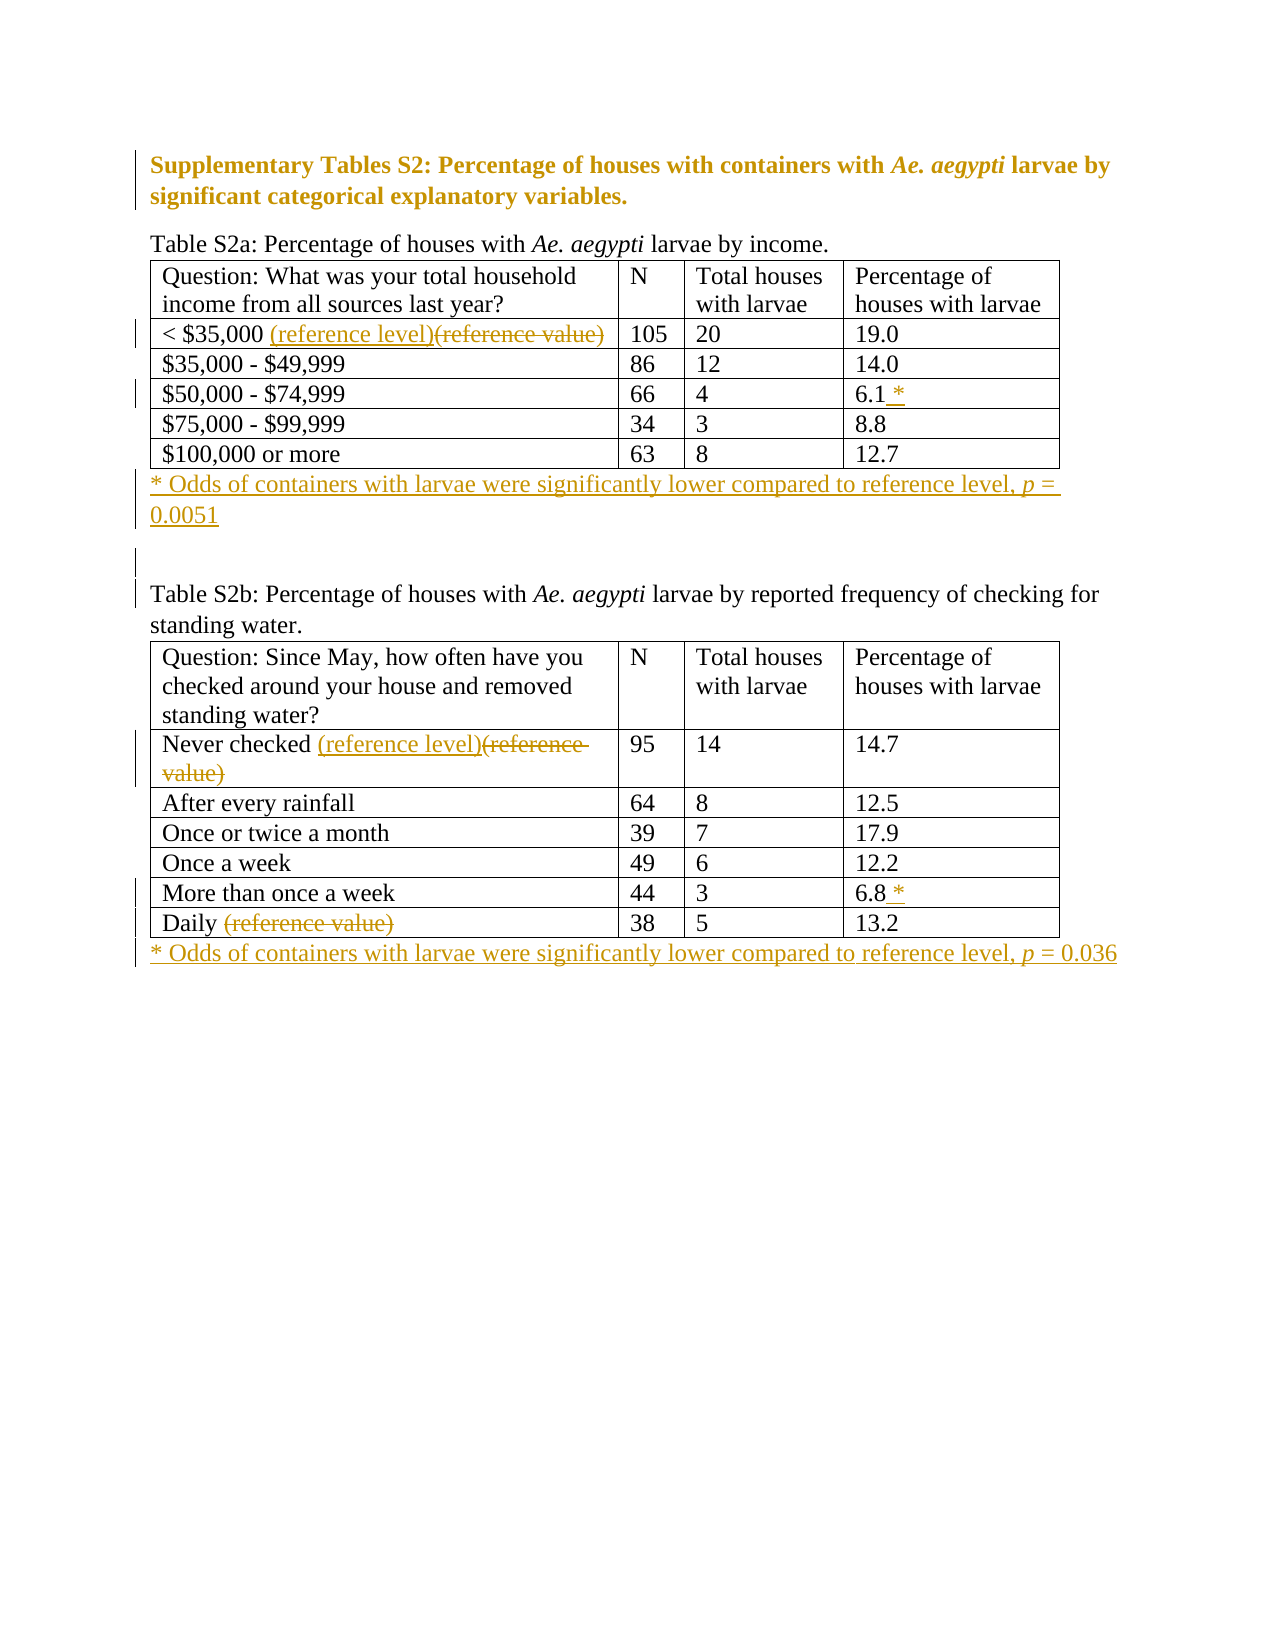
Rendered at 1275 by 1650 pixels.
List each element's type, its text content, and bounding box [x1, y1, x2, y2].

table_cell 8 [685, 439, 843, 468]
table_header Total houses with larvae [685, 642, 843, 728]
table_cell 6.1 [844, 379, 1059, 408]
table_header Total houses with larvae [685, 261, 843, 318]
table_cell 3 [685, 878, 843, 907]
table_header Question: Since May, how often have you checked around your house and removed standing water? [151, 642, 618, 728]
table_cell $50,000 - $74,999 [151, 379, 618, 408]
table_cell 64 [619, 788, 684, 817]
table_cell Never checked [151, 730, 618, 787]
table_header Percentage of houses with larvae [844, 261, 1059, 318]
table_cell 105 [619, 319, 684, 348]
table_cell 14 [685, 730, 843, 787]
table_header Percentage of houses with larvae [844, 642, 1059, 728]
table_cell 66 [619, 379, 684, 408]
table_cell 8.8 [844, 409, 1059, 438]
table_cell 12.2 [844, 848, 1059, 877]
table_cell 12.7 [844, 439, 1059, 468]
table_cell < $35,000 [151, 319, 618, 348]
table_cell Once a week [151, 848, 618, 877]
text Table S2a: Percentage of houses with Ae. aegypti larvae by income. [150, 229, 1125, 257]
table_cell 4 [685, 379, 843, 408]
table_cell 6.8 [844, 878, 1059, 907]
table_cell 3 [685, 409, 843, 438]
table_cell $75,000 - $99,999 [151, 409, 618, 438]
table_cell Daily [151, 908, 618, 937]
table_cell 6 [685, 848, 843, 877]
table_cell 49 [619, 848, 684, 877]
table_cell 39 [619, 818, 684, 847]
table_cell Once or twice a month [151, 818, 618, 847]
table_cell 13.2 [844, 908, 1059, 937]
table_cell 7 [685, 818, 843, 847]
table_cell After every rainfall [151, 788, 618, 817]
table_header Question: What was your total household income from all sources last year? [151, 261, 618, 318]
table_header N [619, 642, 684, 728]
table_cell 20 [685, 319, 843, 348]
table_cell 86 [619, 349, 684, 378]
table_cell 38 [619, 908, 684, 937]
table_cell 63 [619, 439, 684, 468]
table_cell 17.9 [844, 818, 1059, 847]
table_cell 8 [685, 788, 843, 817]
table_cell 95 [619, 730, 684, 787]
table_cell 12 [685, 349, 843, 378]
table_cell 5 [685, 908, 843, 937]
table_cell 14.0 [844, 349, 1059, 378]
table_cell 34 [619, 409, 684, 438]
table_cell 19.0 [844, 319, 1059, 348]
table_cell 12.5 [844, 788, 1059, 817]
text Table S2b: Percentage of houses with Ae. aegypti larvae by reported frequency of checking for standing water. [150, 579, 1125, 639]
table_cell 14.7 [844, 730, 1059, 787]
table_cell More than once a week [151, 878, 618, 907]
table_header N [619, 261, 684, 318]
text Supplementary Tables S2: Percentage of houses with containers with Ae. aegypti larvae by significant categorical explanatory variables. [150, 150, 1125, 210]
table_cell 44 [619, 878, 684, 907]
table_cell $100,000 or more [151, 439, 618, 468]
table_cell $35,000 - $49,999 [151, 349, 618, 378]
